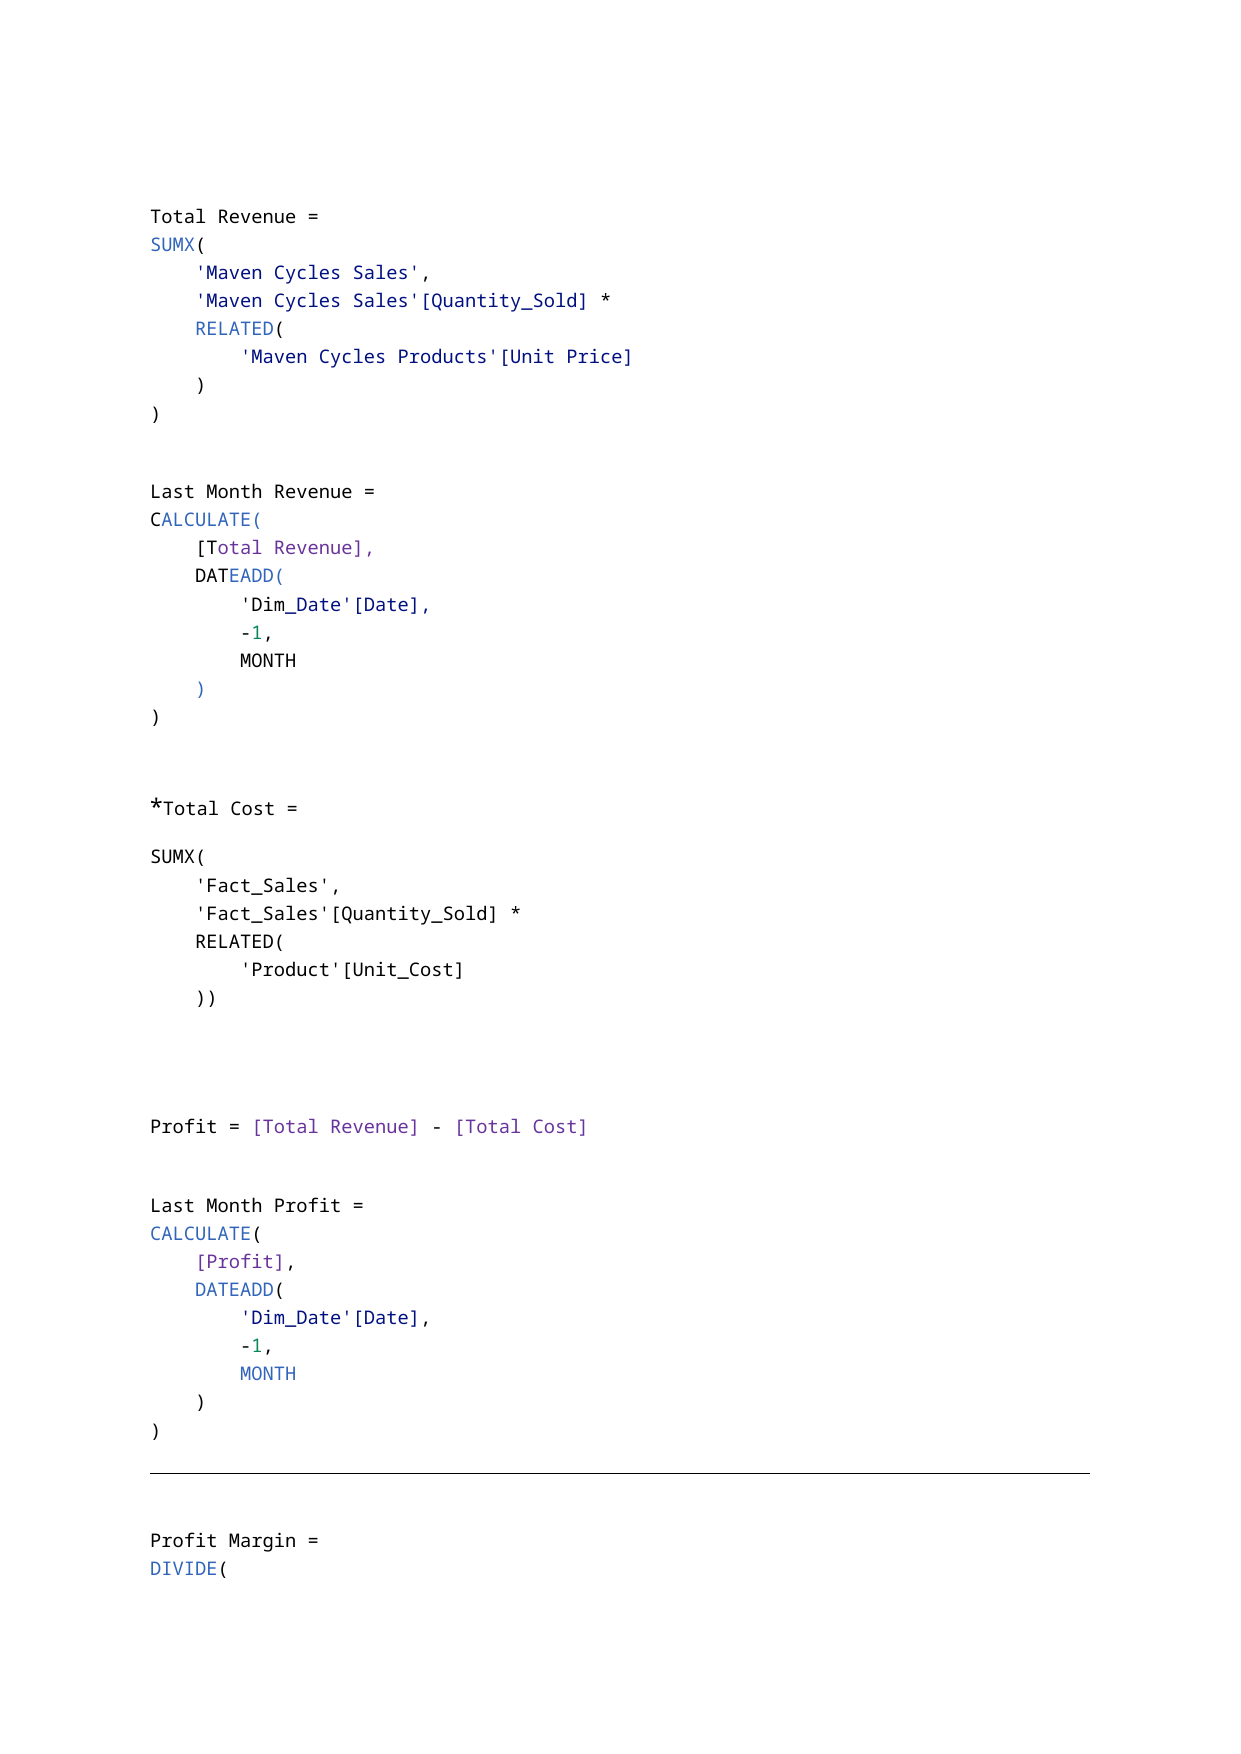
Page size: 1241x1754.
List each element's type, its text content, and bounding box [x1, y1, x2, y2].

text MONTH [150, 1358, 1090, 1386]
text Profit Margin = [150, 1525, 1090, 1553]
text 'Dim_Date'[Date], [150, 588, 1090, 616]
text ) [150, 701, 1090, 729]
text DIVIDE( [150, 1553, 1090, 1581]
text ) [150, 673, 1090, 701]
text ) [150, 397, 1090, 425]
text [Total Revenue], [150, 532, 1090, 560]
text 'Maven Cycles Sales', [150, 257, 1090, 285]
text RELATED( [150, 926, 1090, 954]
text ) [150, 1414, 1090, 1442]
text 'Fact_Sales', [150, 869, 1090, 897]
text Last Month Revenue = [150, 476, 1090, 504]
text 'Fact_Sales'[Quantity_Sold] * [150, 897, 1090, 926]
text SUMX( [150, 841, 1090, 869]
text RELATED( [150, 313, 1090, 341]
text 'Dim_Date'[Date], [150, 1302, 1090, 1330]
text 'Product'[Unit_Cost] [150, 954, 1090, 982]
text 'Maven Cycles Sales'[Quantity_Sold] * [150, 285, 1090, 313]
text CALCULATE( [150, 504, 1090, 532]
text DATEADD( [150, 1274, 1090, 1302]
text [Profit], [150, 1246, 1090, 1274]
text ) [150, 1386, 1090, 1414]
text ) [150, 369, 1090, 397]
text )) [150, 982, 1090, 1010]
text DATEADD( [150, 560, 1090, 588]
text SUMX( [150, 228, 1090, 257]
text *Total Cost = [150, 757, 1090, 822]
text Total Revenue = [150, 200, 1090, 228]
text -1, [150, 616, 1090, 644]
text 'Maven Cycles Products'[Unit Price] [150, 341, 1090, 369]
text CALCULATE( [150, 1217, 1090, 1246]
text Profit = [Total Revenue] - [Total Cost] [150, 1111, 1090, 1139]
text -1, [150, 1330, 1090, 1358]
text MONTH [150, 644, 1090, 673]
text Last Month Profit = [150, 1189, 1090, 1217]
